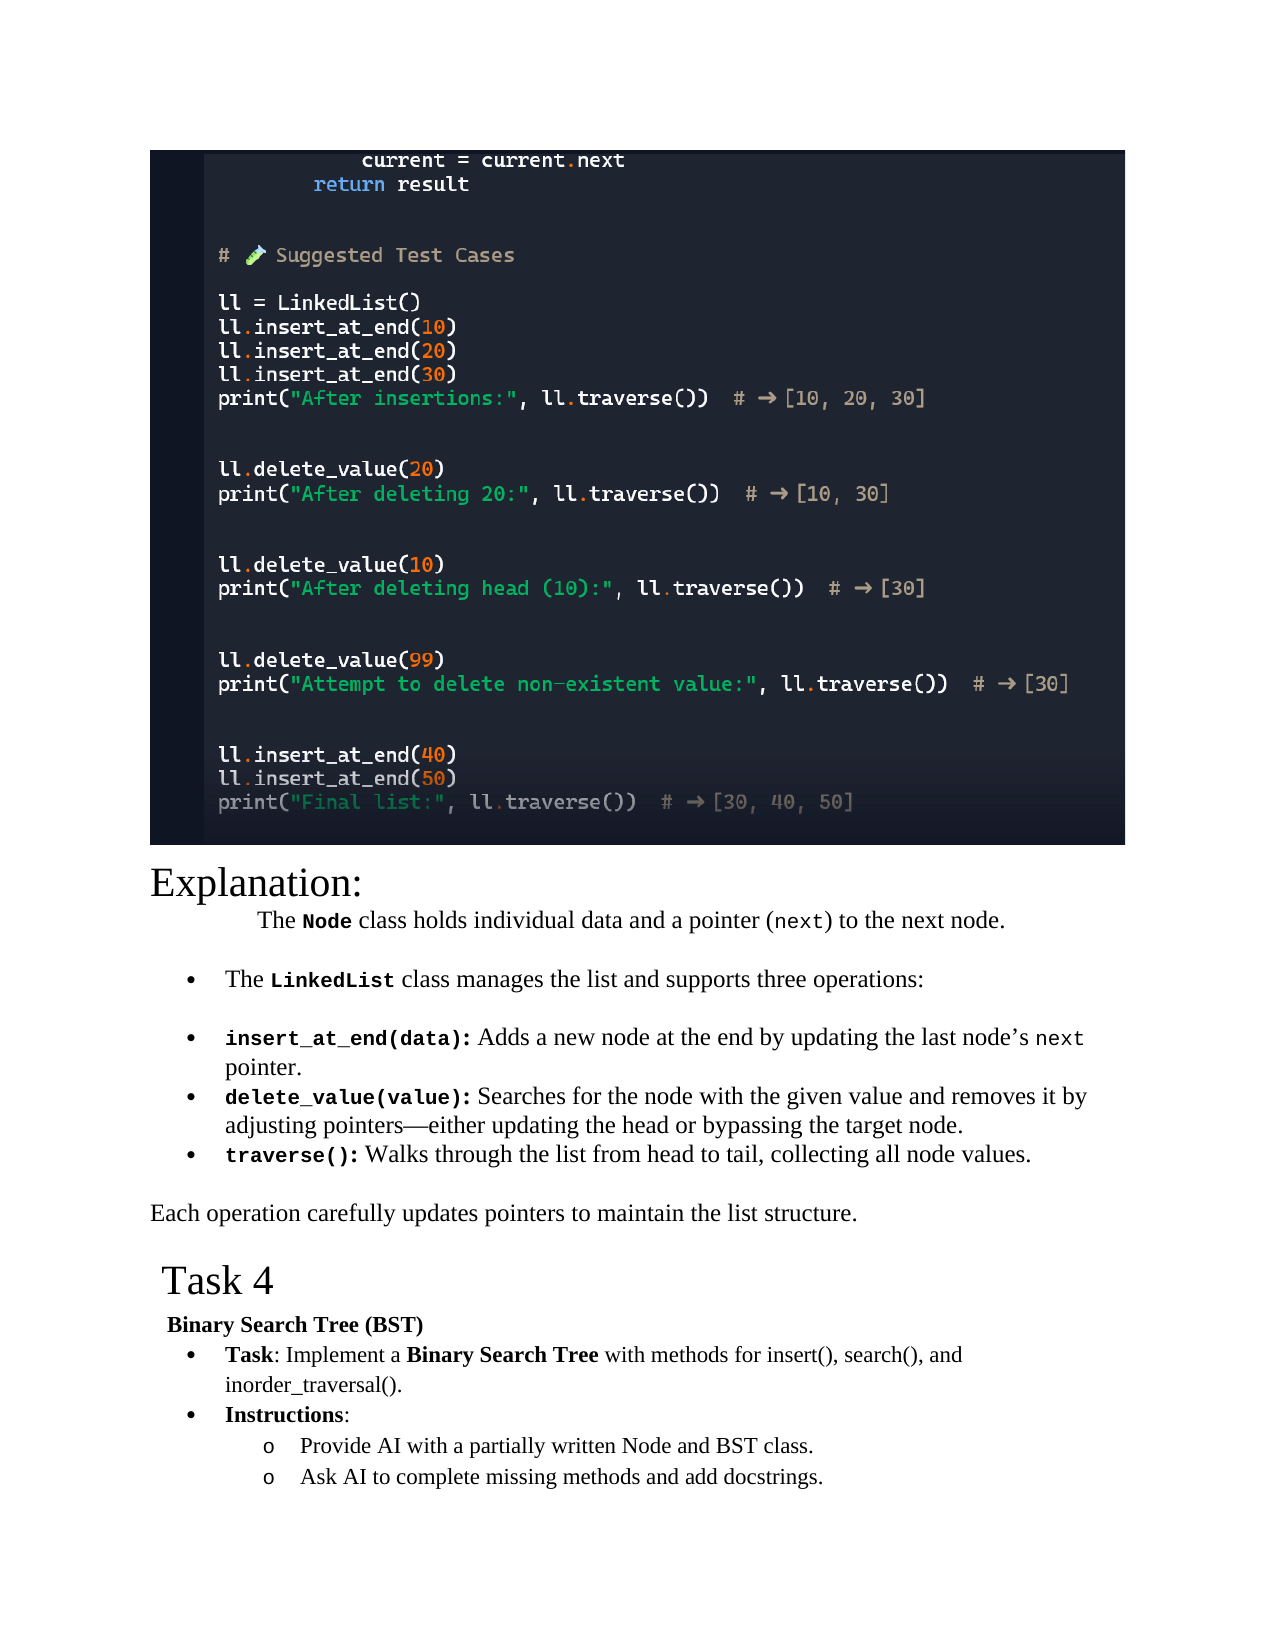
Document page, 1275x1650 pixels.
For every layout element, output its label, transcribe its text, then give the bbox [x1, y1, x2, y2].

text  The Node class holds individual data and a pointer (next) to the next node. [225, 905, 1125, 934]
list insert_at_end(data): Adds a new node at the end by updating the last node’s next pointer. [187, 1022, 1125, 1081]
list delete_value(value): Searches for the node with the given value and removes it by adjusting pointers—either updating the head or bypassing the target node. [187, 1081, 1125, 1139]
picture [150, 150, 1125, 845]
list Instructions: [187, 1401, 1125, 1428]
text Binary Search Tree (BST) [161, 1311, 1125, 1337]
text Explanation: [150, 857, 1125, 905]
list Task: Implement a Binary Search Tree with methods for insert(), search(), and inorder_traversal(). [187, 1341, 1125, 1398]
text Task 4 [161, 1256, 1125, 1304]
text Each operation carefully updates pointers to maintain the list structure. [150, 1198, 1125, 1227]
list The LinkedList class manages the list and supports three operations: [187, 964, 1125, 993]
list Provide AI with a partially written Node and BST class. [262, 1432, 1125, 1459]
list traverse(): Walks through the list from head to tail, collecting all node values. [187, 1139, 1125, 1169]
list Ask AI to complete missing methods and add docstrings. [262, 1463, 1125, 1491]
